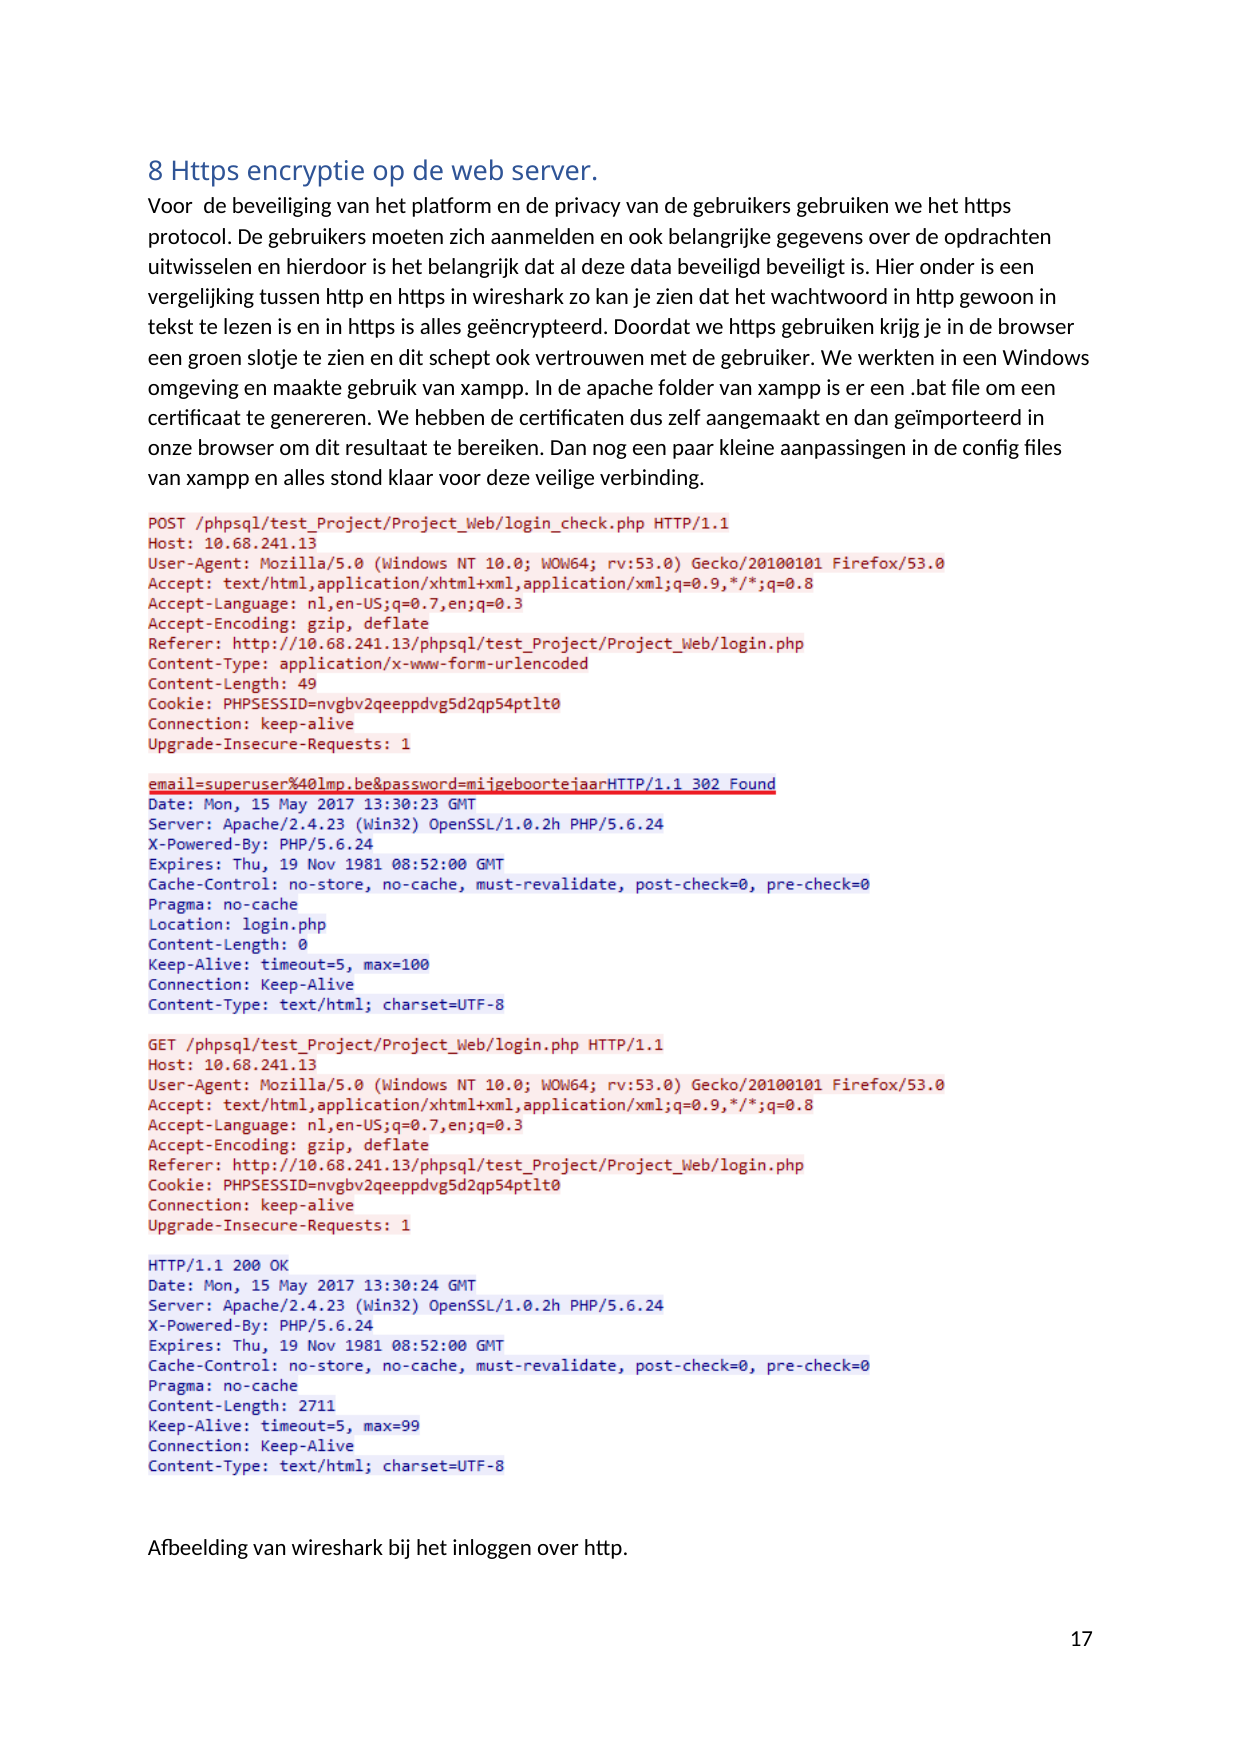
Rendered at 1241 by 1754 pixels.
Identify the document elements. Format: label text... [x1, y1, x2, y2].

picture [147, 510, 972, 1515]
text Afbeelding van wireshark bij het inloggen over http. [148, 1533, 1093, 1561]
subtitle 8 Https encryptie op de web server. [148, 152, 1093, 189]
text Voor de beveiliging van het platform en de privacy van de gebruikers gebruiken we het https protocol. De gebruikers moeten zich aanmelden en ook belangrijke gegevens over de opdrachten uitwisselen en hierdoor is het belangrijk dat al deze data beveiligd beveiligt is. Hier onder is een vergelijking tussen http en https in wireshark zo kan je zien dat het wachtwoord in http gewoon in tekst te lezen is en in https is alles geëncrypteerd. Doordat we https gebruiken krijg je in de browser een groen slotje te zien en dit schept ook vertrouwen met de gebruiker. We werkten in een Windows omgeving en maakte gebruik van xampp. In de apache folder van xampp is er een .bat file om een certificaat te genereren. We hebben de certificaten dus zelf aangemaakt en dan geïmporteerd in onze browser om dit resultaat te bereiken. Dan nog een paar kleine aanpassingen in de config files van xampp en alles stond klaar voor deze veilige verbinding. [148, 192, 1093, 491]
